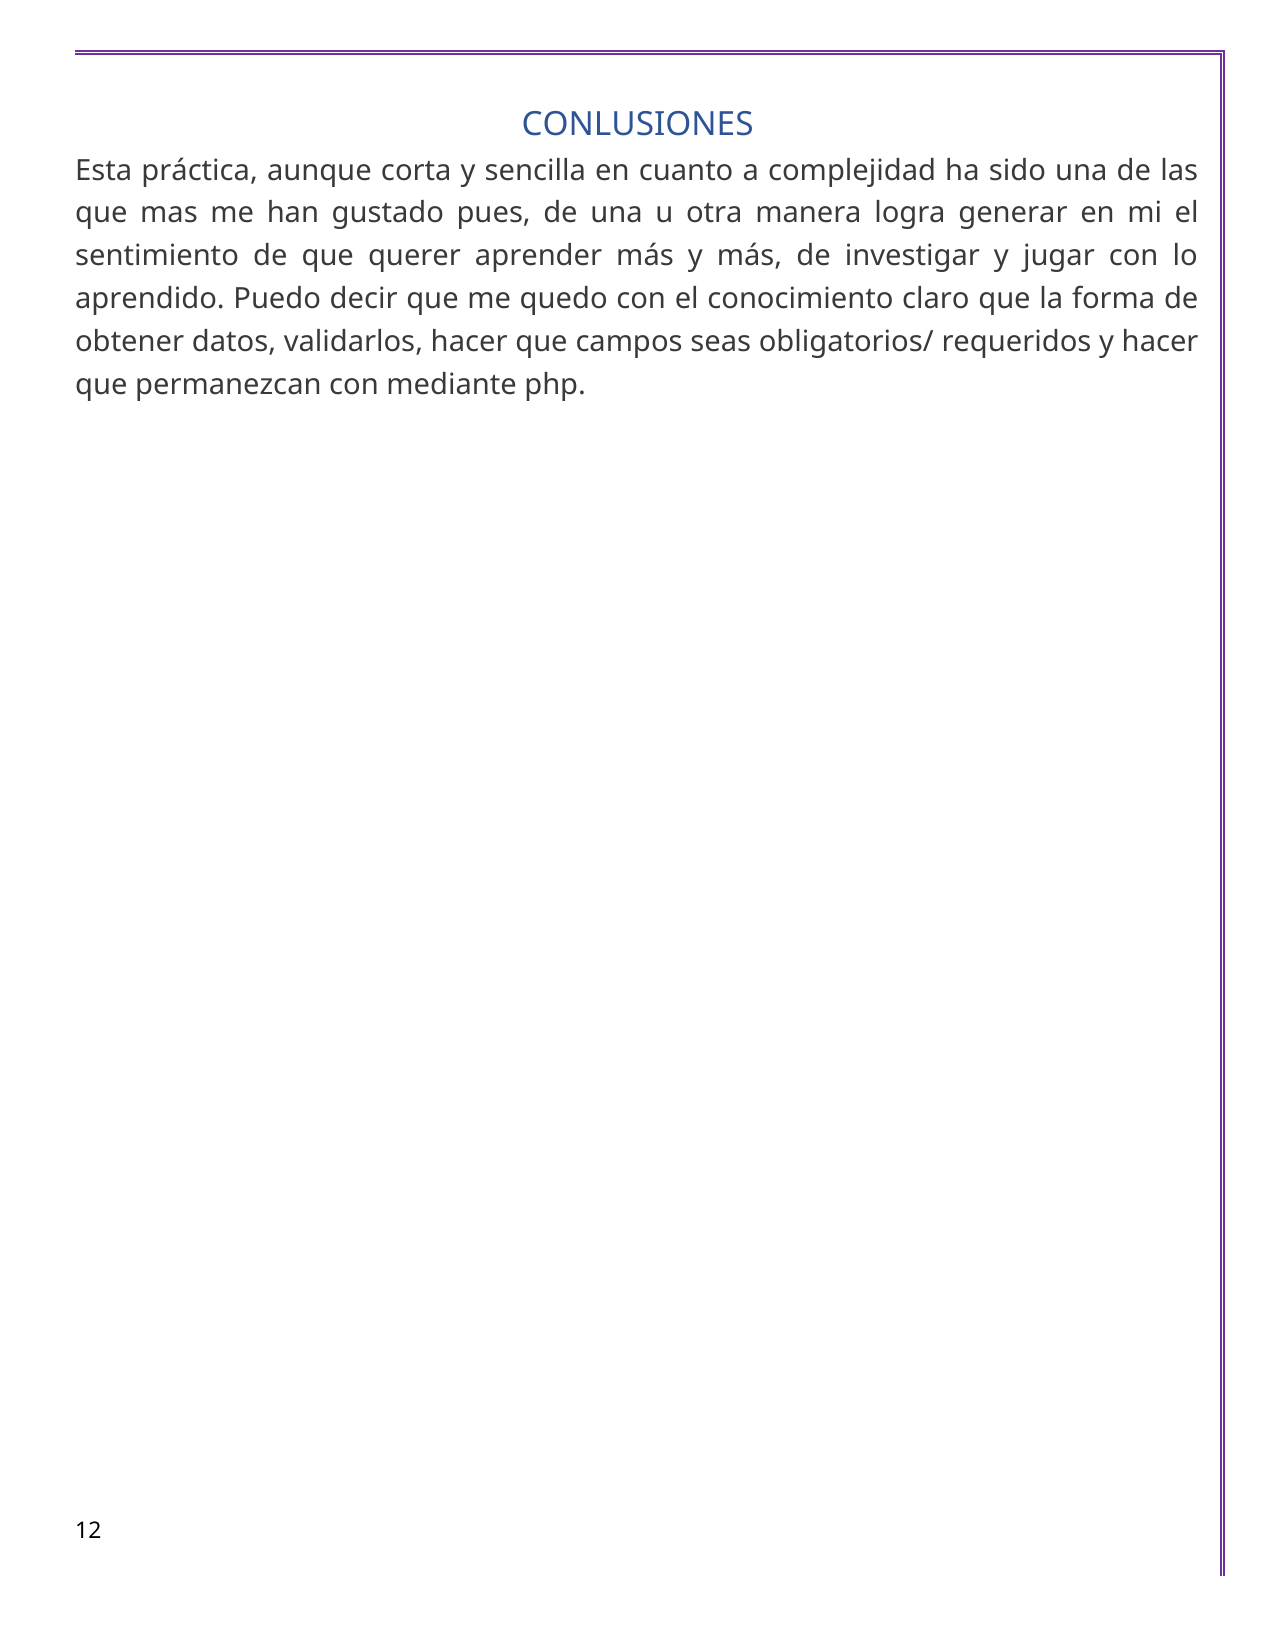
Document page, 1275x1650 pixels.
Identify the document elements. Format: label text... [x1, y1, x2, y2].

subtitle CONLUSIONES [75, 100, 1200, 145]
text Esta práctica, aunque corta y sencilla en cuanto a complejidad ha sido una de las que mas me han gustado pues, de una u otra manera logra generar en mi el sentimiento de que querer aprender más y más, de investigar y jugar con lo aprendido. Puedo decir que me quedo con el conocimiento claro que la forma de obtener datos, validarlos, hacer que campos seas obligatorios/ requeridos y hacer que permanezcan con mediante php. [75, 149, 1200, 403]
